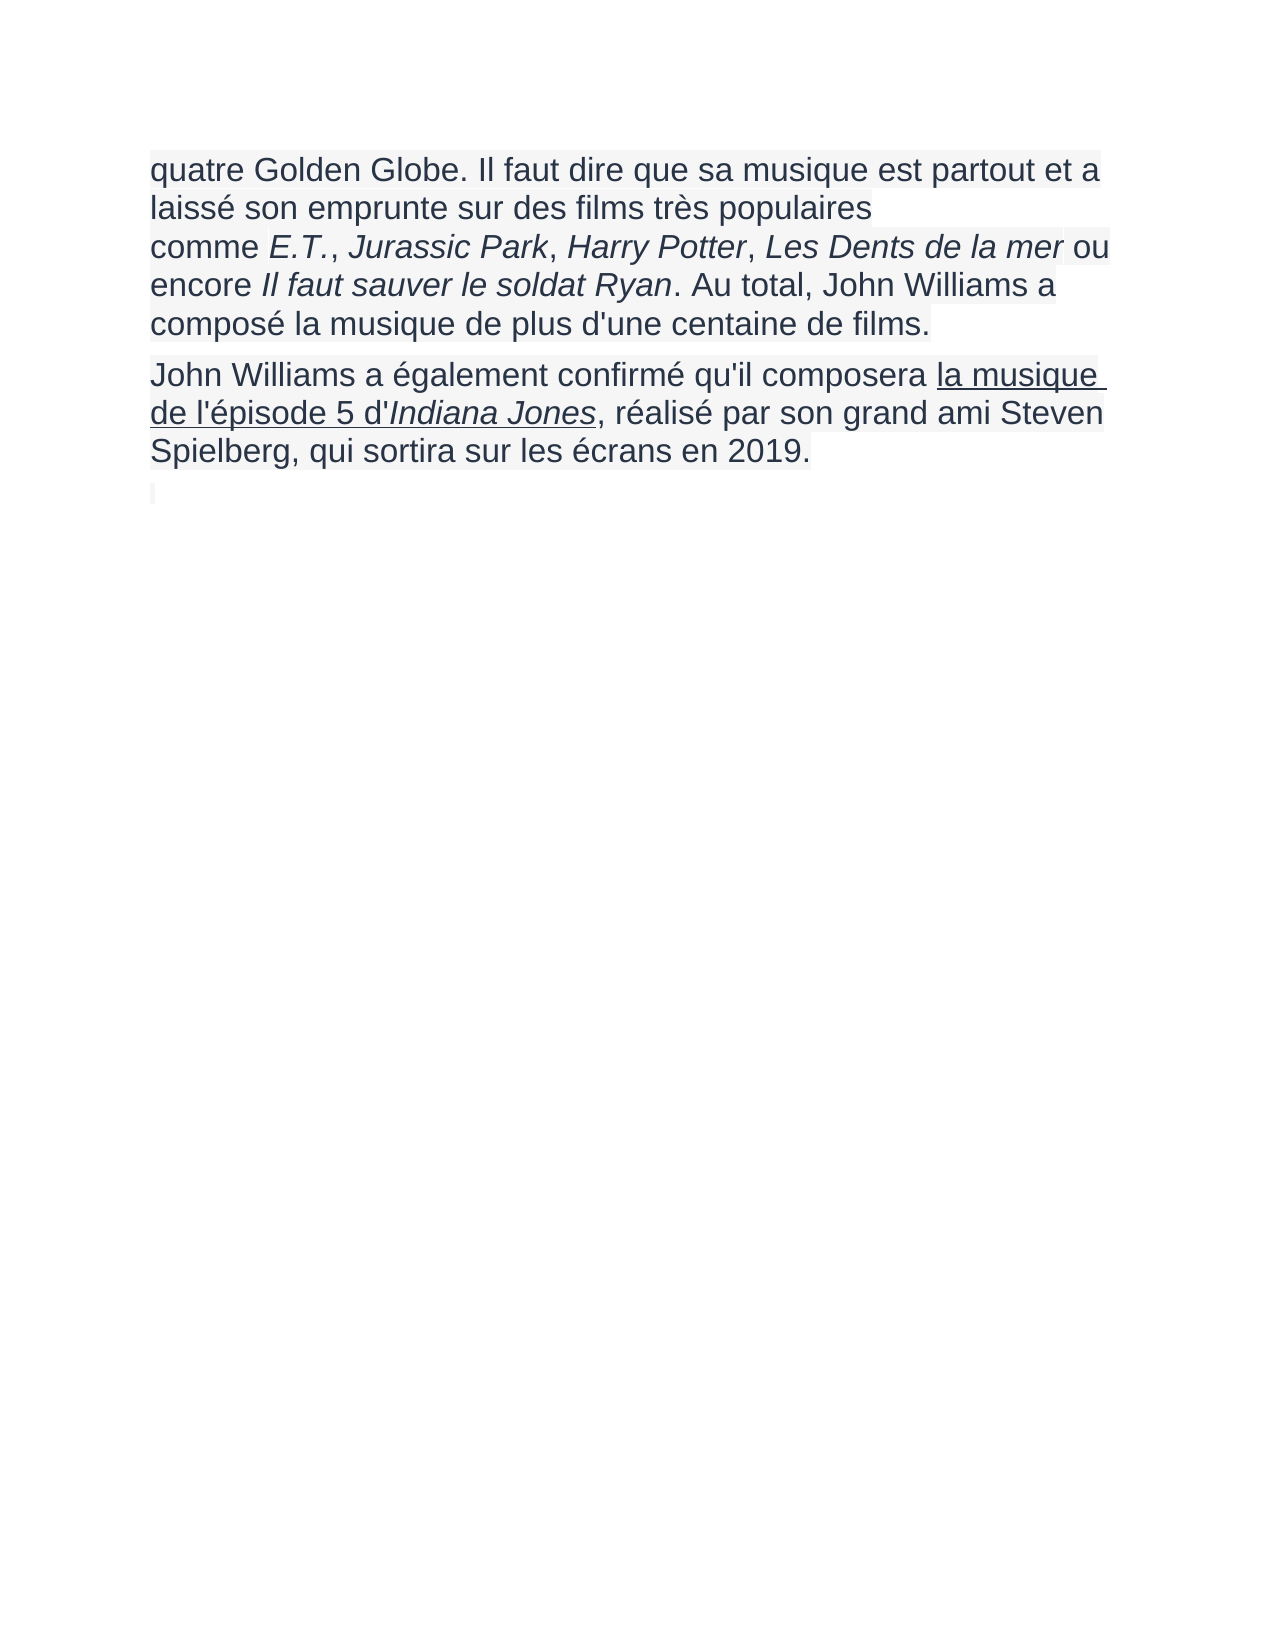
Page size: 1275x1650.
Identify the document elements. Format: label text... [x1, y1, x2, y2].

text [150, 150, 1125, 342]
text John Williams a également confirmé qu'il composera la musique de l'épisode 5 d'Indiana Jones, réalisé par son grand ami Steven Spielberg, qui sortira sur les écrans en 2019. [811, 355, 1125, 470]
